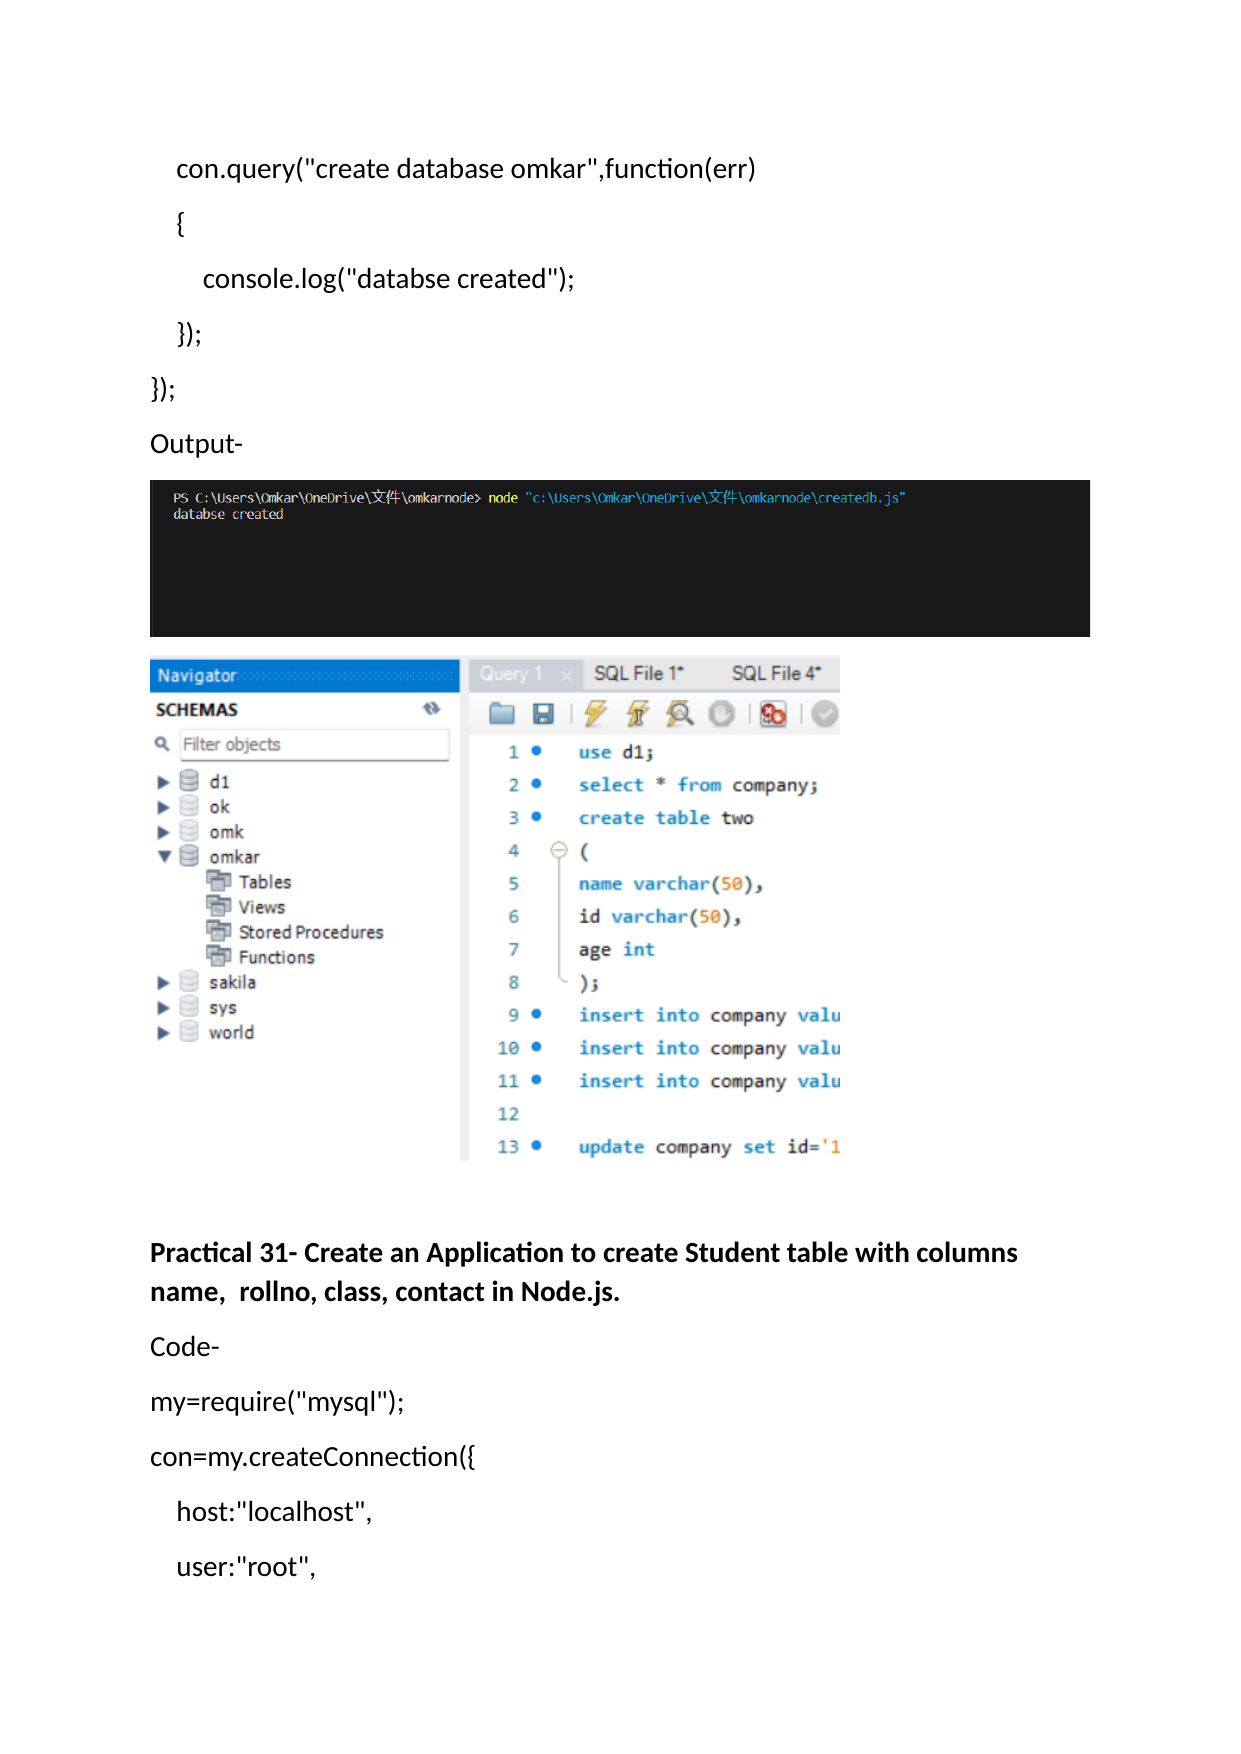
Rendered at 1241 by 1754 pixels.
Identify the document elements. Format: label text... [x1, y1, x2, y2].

text console.log("databse created"); [150, 260, 1090, 296]
text con=my.createConnection({ [150, 1438, 1090, 1474]
text Practical 31- Create an Application to create Student table with columns name, rollno, class, contact in Node.js. [150, 1234, 1090, 1309]
text { [150, 205, 1090, 241]
text con.query("create database omkar",function(err) [150, 150, 1090, 186]
picture [150, 655, 840, 1161]
text }); [150, 315, 1090, 351]
text user:"root", [150, 1548, 1090, 1584]
picture [150, 480, 1091, 637]
text Output- [150, 426, 1090, 461]
text Code- [150, 1328, 1090, 1364]
text host:"localhost", [150, 1493, 1090, 1529]
text }); [150, 370, 1090, 406]
text my=require("mysql"); [150, 1383, 1090, 1419]
